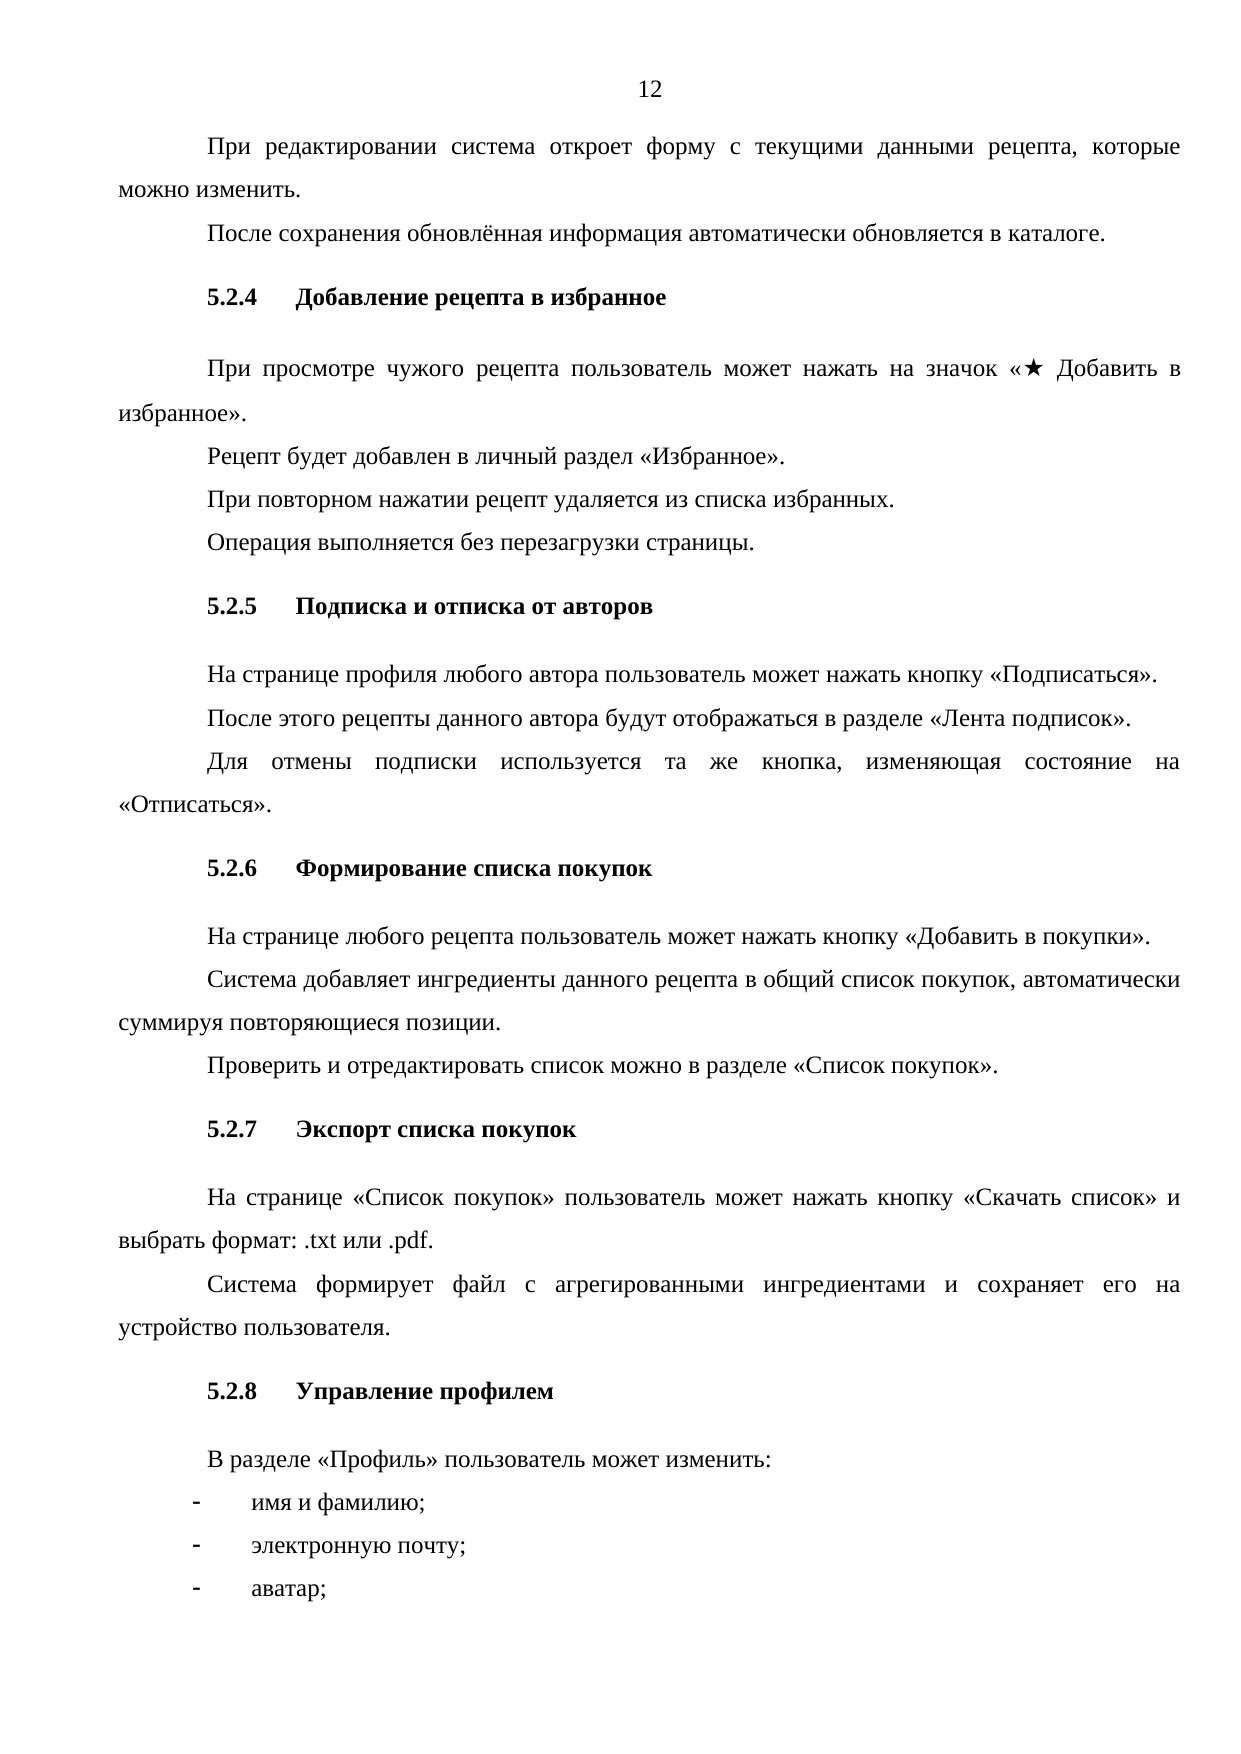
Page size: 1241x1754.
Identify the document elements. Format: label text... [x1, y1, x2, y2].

text Система добавляет ингредиенты данного рецепта в общий список покупок, автоматически суммируя повторяющиеся позиции. [118, 964, 1181, 1036]
text Проверить и отредактировать список можно в разделе «Список покупок». [118, 1050, 1181, 1079]
subtitle Формирование списка покупок [118, 853, 1181, 882]
list аватар; [118, 1573, 1181, 1602]
text На странице «Список покупок» пользователь может нажать кнопку «Скачать список» и выбрать формат: .txt или .pdf. [118, 1182, 1181, 1254]
text После сохранения обновлённая информация автоматически обновляется в каталоге. [118, 218, 1181, 246]
text Для отмены подписки используется та же кнопка, изменяющая состояние на «Отписаться». [118, 746, 1181, 818]
text При повторном нажатии рецепт удаляется из списка избранных. [118, 484, 1181, 513]
text При просмотре чужого рецепта пользователь может нажать на значок «★ Добавить в избранное». [118, 350, 1181, 427]
subtitle Экспорт списка покупок [118, 1114, 1181, 1143]
list имя и фамилию; [118, 1487, 1181, 1516]
text На странице любого рецепта пользователь может нажать кнопку «Добавить в покупки». [118, 921, 1181, 950]
subtitle Добавление рецепта в избранное [118, 282, 1181, 310]
subtitle Управление профилем [118, 1376, 1181, 1404]
text Рецепт будет добавлен в личный раздел «Избранное». [118, 441, 1181, 470]
text В разделе «Профиль» пользователь может изменить: [118, 1444, 1181, 1473]
subtitle Подписка и отписка от авторов [118, 591, 1181, 620]
text При редактировании система откроет форму с текущими данными рецепта, которые можно изменить. [118, 131, 1181, 203]
text На странице профиля любого автора пользователь может нажать кнопку «Подписаться». [118, 659, 1181, 688]
text Операция выполняется без перезагрузки страницы. [118, 527, 1181, 556]
text Система формирует файл с агрегированными ингредиентами и сохраняет его на устройство пользователя. [118, 1269, 1181, 1341]
text После этого рецепты данного автора будут отображаться в разделе «Лента подписок». [118, 703, 1181, 731]
list электронную почту; [118, 1530, 1181, 1559]
